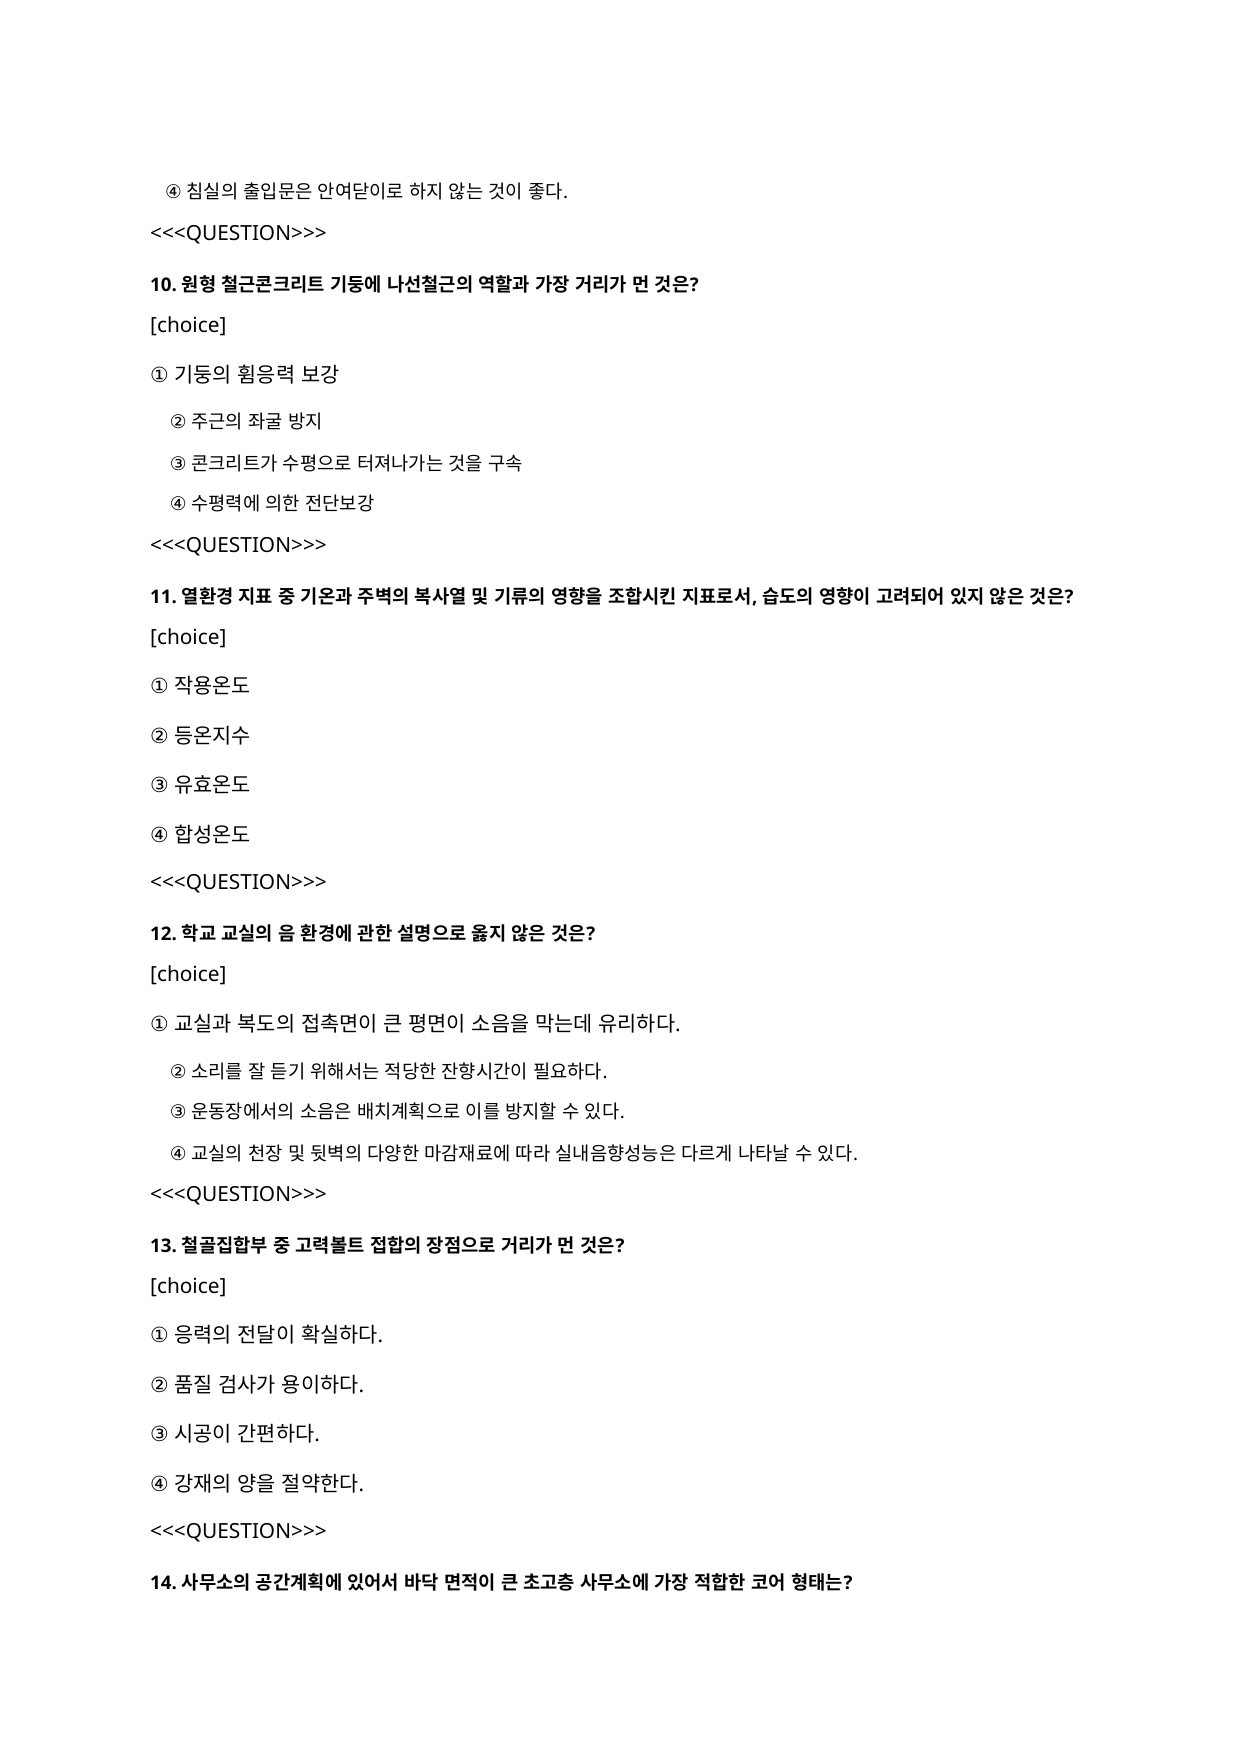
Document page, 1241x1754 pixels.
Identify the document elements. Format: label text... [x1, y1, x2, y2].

text ④ 수평력에 의한 전단보강 [150, 489, 1090, 516]
text <<<QUESTION>>> [150, 218, 1090, 247]
text ① 응력의 전달이 확실하다. [150, 1319, 1090, 1349]
text [choice] [150, 959, 1090, 988]
text ② 품질 검사가 용이하다. [150, 1368, 1090, 1398]
text ③ 유효온도 [150, 768, 1090, 799]
text <<<QUESTION>>> [150, 867, 1090, 896]
text [choice] [150, 1271, 1090, 1300]
text ① 작용온도 [150, 670, 1090, 700]
text 10. 원형 철근콘크리트 기둥에 나선철근의 역할과 가장 거리가 먼 것은? [150, 269, 1090, 297]
text [choice] [150, 622, 1090, 651]
text 12. 학교 교실의 음 환경에 관한 설명으로 옳지 않은 것은? [150, 919, 1090, 946]
text [choice] [150, 311, 1090, 339]
text ④ 합성온도 [150, 818, 1090, 848]
text ③ 운동장에서의 소음은 배치계획으로 이를 방지할 수 있다. [150, 1097, 1090, 1124]
text ① 교실과 복도의 접촉면이 큰 평면이 소음을 막는데 유리하다. [150, 1007, 1090, 1037]
text <<<QUESTION>>> [150, 530, 1090, 558]
text 11. 열환경 지표 중 기온과 주벽의 복사열 및 기류의 영향을 조합시킨 지표로서, 습도의 영향이 고려되어 있지 않은 것은? [150, 581, 1090, 609]
text 14. 사무소의 공간계획에 있어서 바닥 면적이 큰 초고층 사무소에 가장 적합한 코어 형태는? [150, 1568, 1090, 1595]
text ③ 콘크리트가 수평으로 터져나가는 것을 구속 [150, 448, 1090, 475]
text ② 등온지수 [150, 719, 1090, 749]
text ③ 시공이 간편하다. [150, 1417, 1090, 1448]
text ④ 교실의 천장 및 뒷벽의 다양한 마감재료에 따라 실내음향성능은 다르게 나타날 수 있다. [150, 1138, 1090, 1165]
text <<<QUESTION>>> [150, 1179, 1090, 1207]
text <<<QUESTION>>> [150, 1516, 1090, 1545]
text ① 기둥의 휨응력 보강 [150, 358, 1090, 388]
text ② 소리를 잘 듣기 위해서는 적당한 잔향시간이 필요하다. [150, 1056, 1090, 1083]
text ④ 침실의 출입문은 안여닫이로 하지 않는 것이 좋다. [150, 177, 1090, 204]
text ④ 강재의 양을 절약한다. [150, 1467, 1090, 1497]
text 13. 철골집합부 중 고력볼트 접합의 장점으로 거리가 먼 것은? [150, 1231, 1090, 1258]
text ② 주근의 좌굴 방지 [150, 407, 1090, 434]
